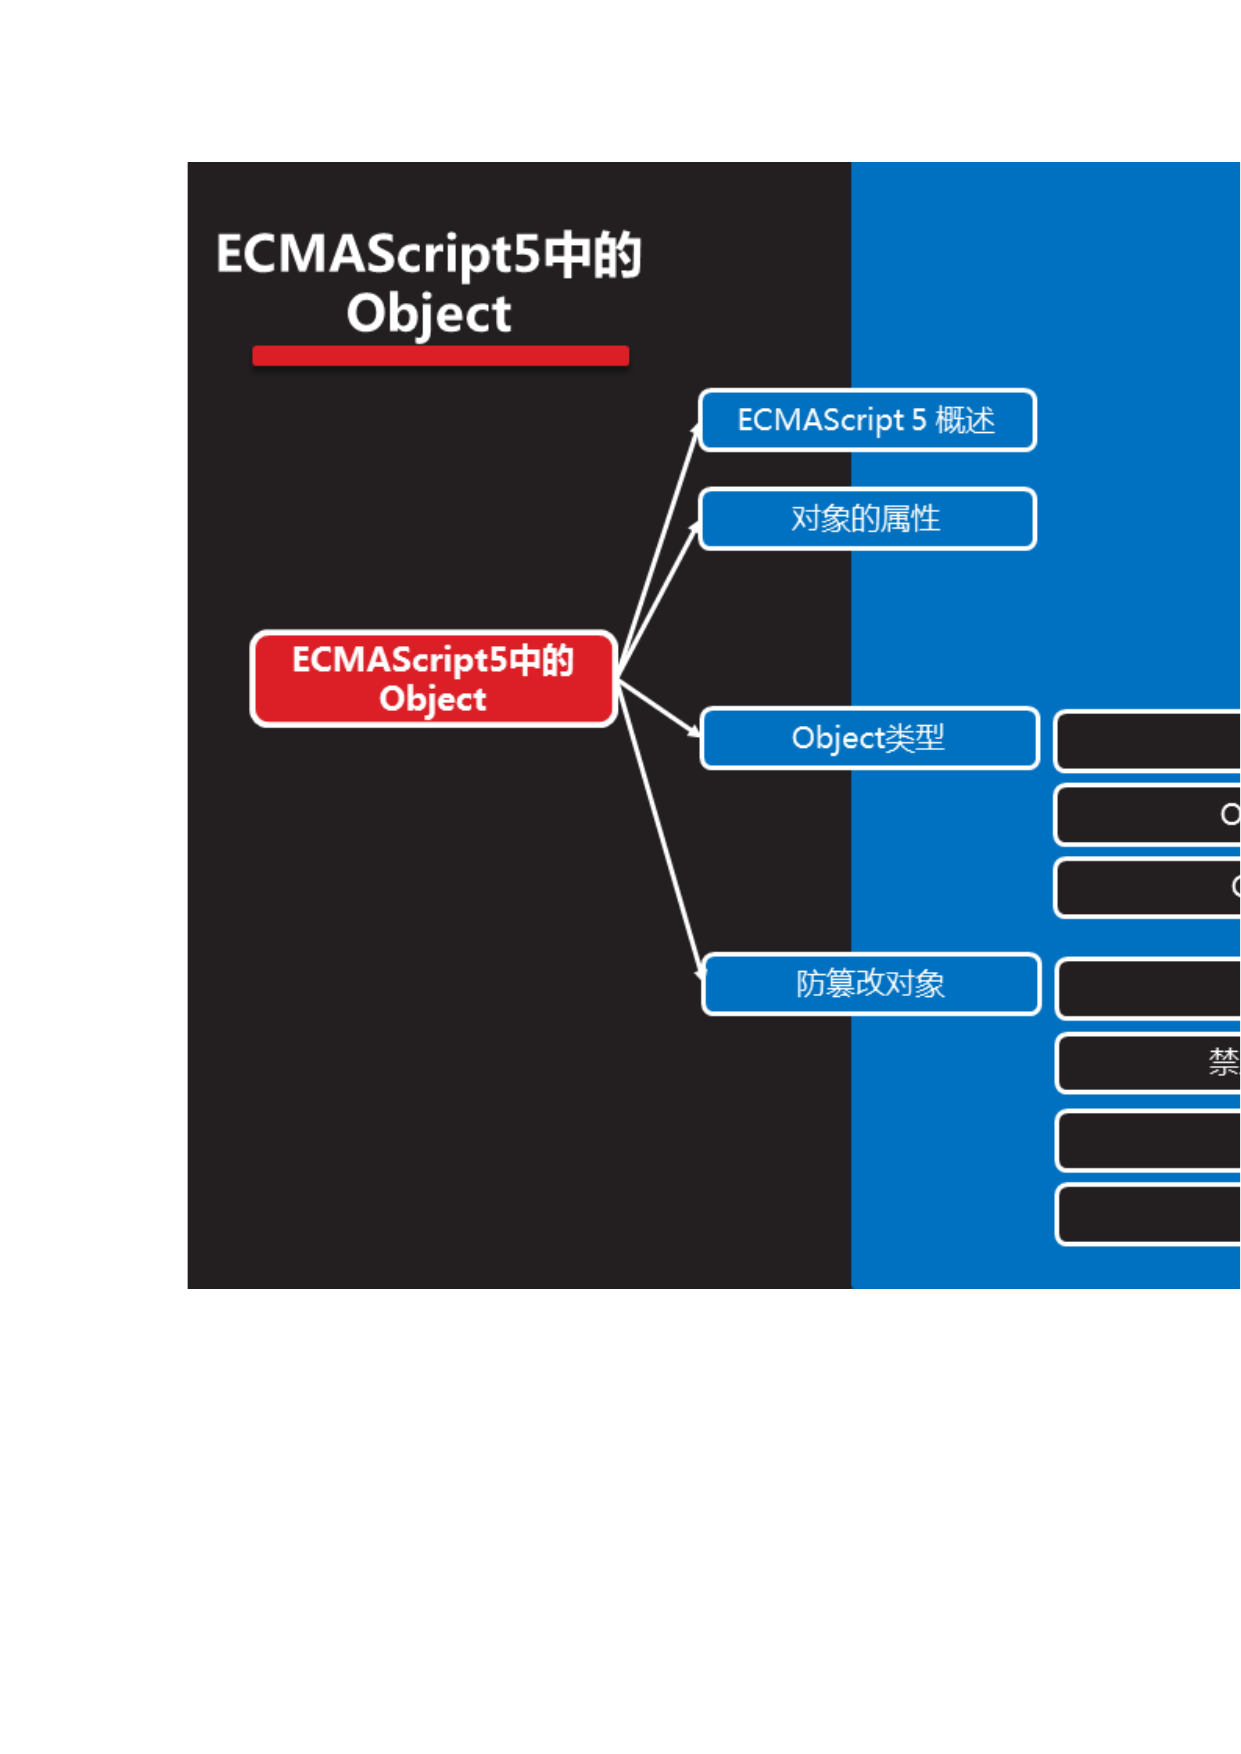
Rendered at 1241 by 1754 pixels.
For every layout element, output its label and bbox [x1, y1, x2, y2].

picture [187, 162, 1241, 1289]
